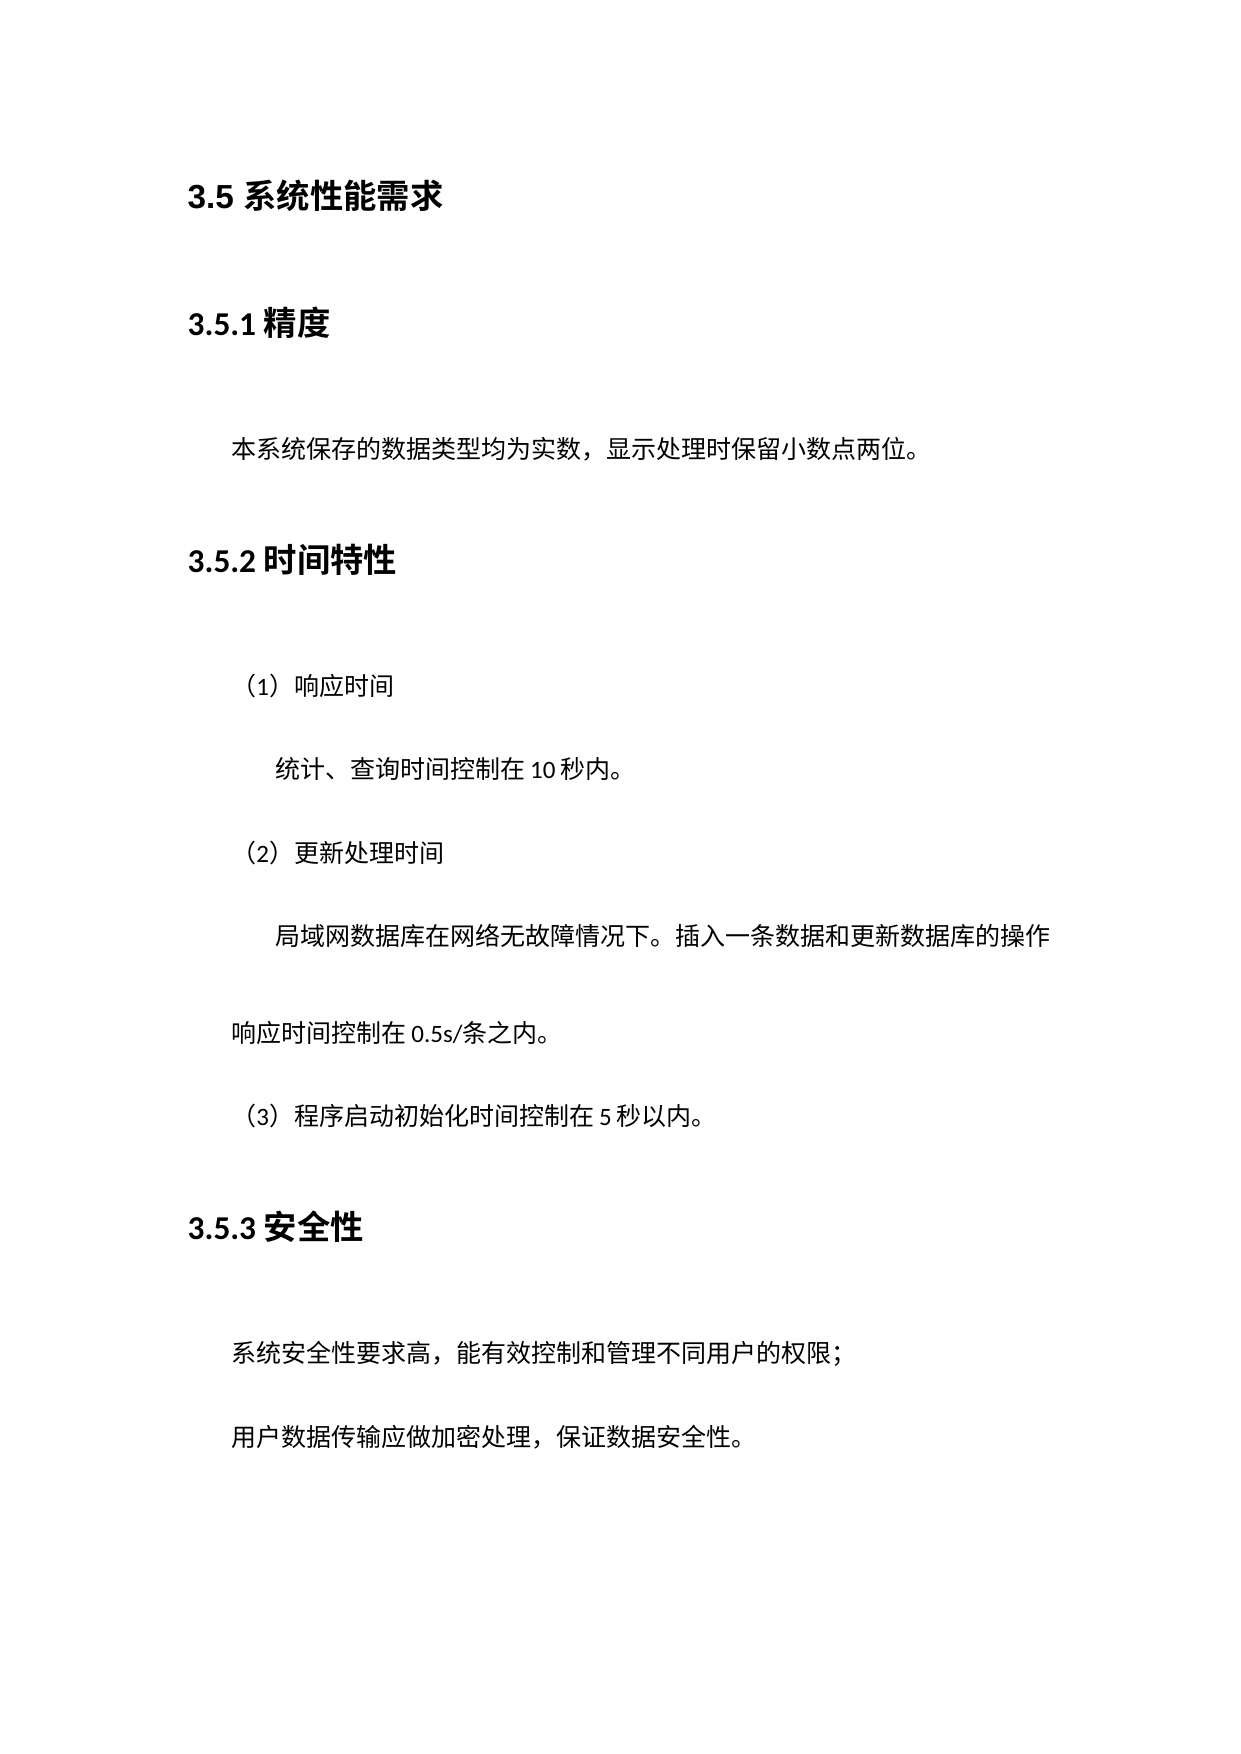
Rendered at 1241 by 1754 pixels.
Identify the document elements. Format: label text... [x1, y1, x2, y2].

list 程序启动初始化时间控制在5秒以内。 [187, 1082, 1053, 1147]
text 本系统保存的数据类型均为实数，显示处理时保留小数点两位。 [187, 416, 1053, 481]
list 用户数据传输应做加密处理，保证数据安全性。 [187, 1403, 1053, 1468]
text 统计、查询时间控制在10秒内。 [231, 736, 1053, 801]
list 更新处理时间 [187, 819, 1053, 884]
subtitle 3.5.3 安全性 [187, 1193, 1053, 1258]
subtitle 3.5.2 时间特性 [187, 526, 1053, 591]
subtitle 3.5 系统性能需求 [187, 162, 1053, 227]
subtitle 3.5.1 精度 [187, 289, 1053, 354]
list 系统安全性要求高，能有效控制和管理不同用户的权限； [187, 1319, 1053, 1384]
text （1）响应时间 [187, 652, 1053, 717]
list 局域网数据库在网络无故障情况下。插入一条数据和更新数据库的操作响应时间控制在0.5s/条之内。 [231, 902, 1053, 1064]
